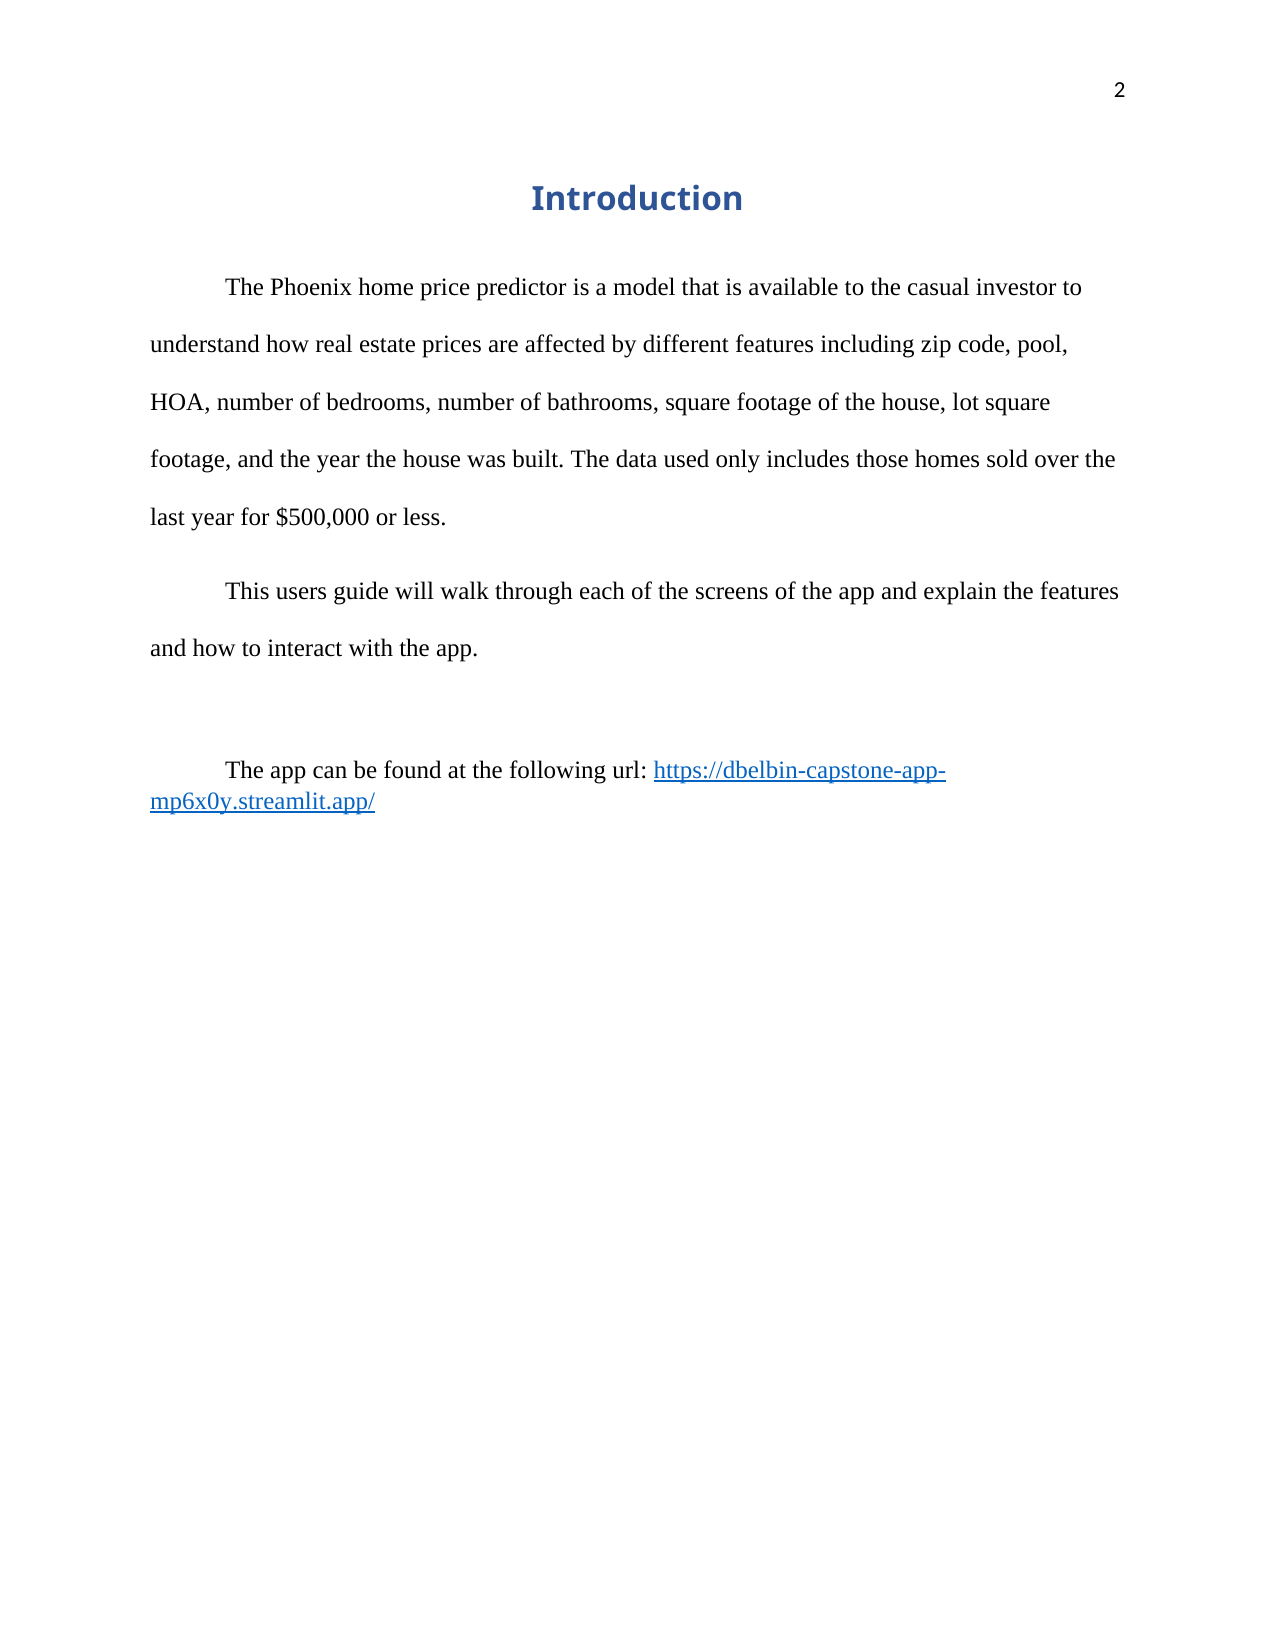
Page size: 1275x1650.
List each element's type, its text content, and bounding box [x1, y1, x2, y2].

text The Phoenix home price predictor is a model that is available to the casual investor to understand how real estate prices are affected by different features including zip code, pool, HOA, number of bedrooms, number of bathrooms, square footage of the house, lot square footage, and the year the house was built. The data used only includes those homes sold over the last year for $500,000 or less. [150, 272, 1125, 530]
text The app can be found at the following url: https://dbelbin-capstone-app-mp6x0y.streamlit.app/ [150, 755, 1125, 815]
subtitle Introduction [150, 175, 1125, 220]
text This users guide will walk through each of the screens of the app and explain the features and how to interact with the app. [150, 576, 1125, 662]
